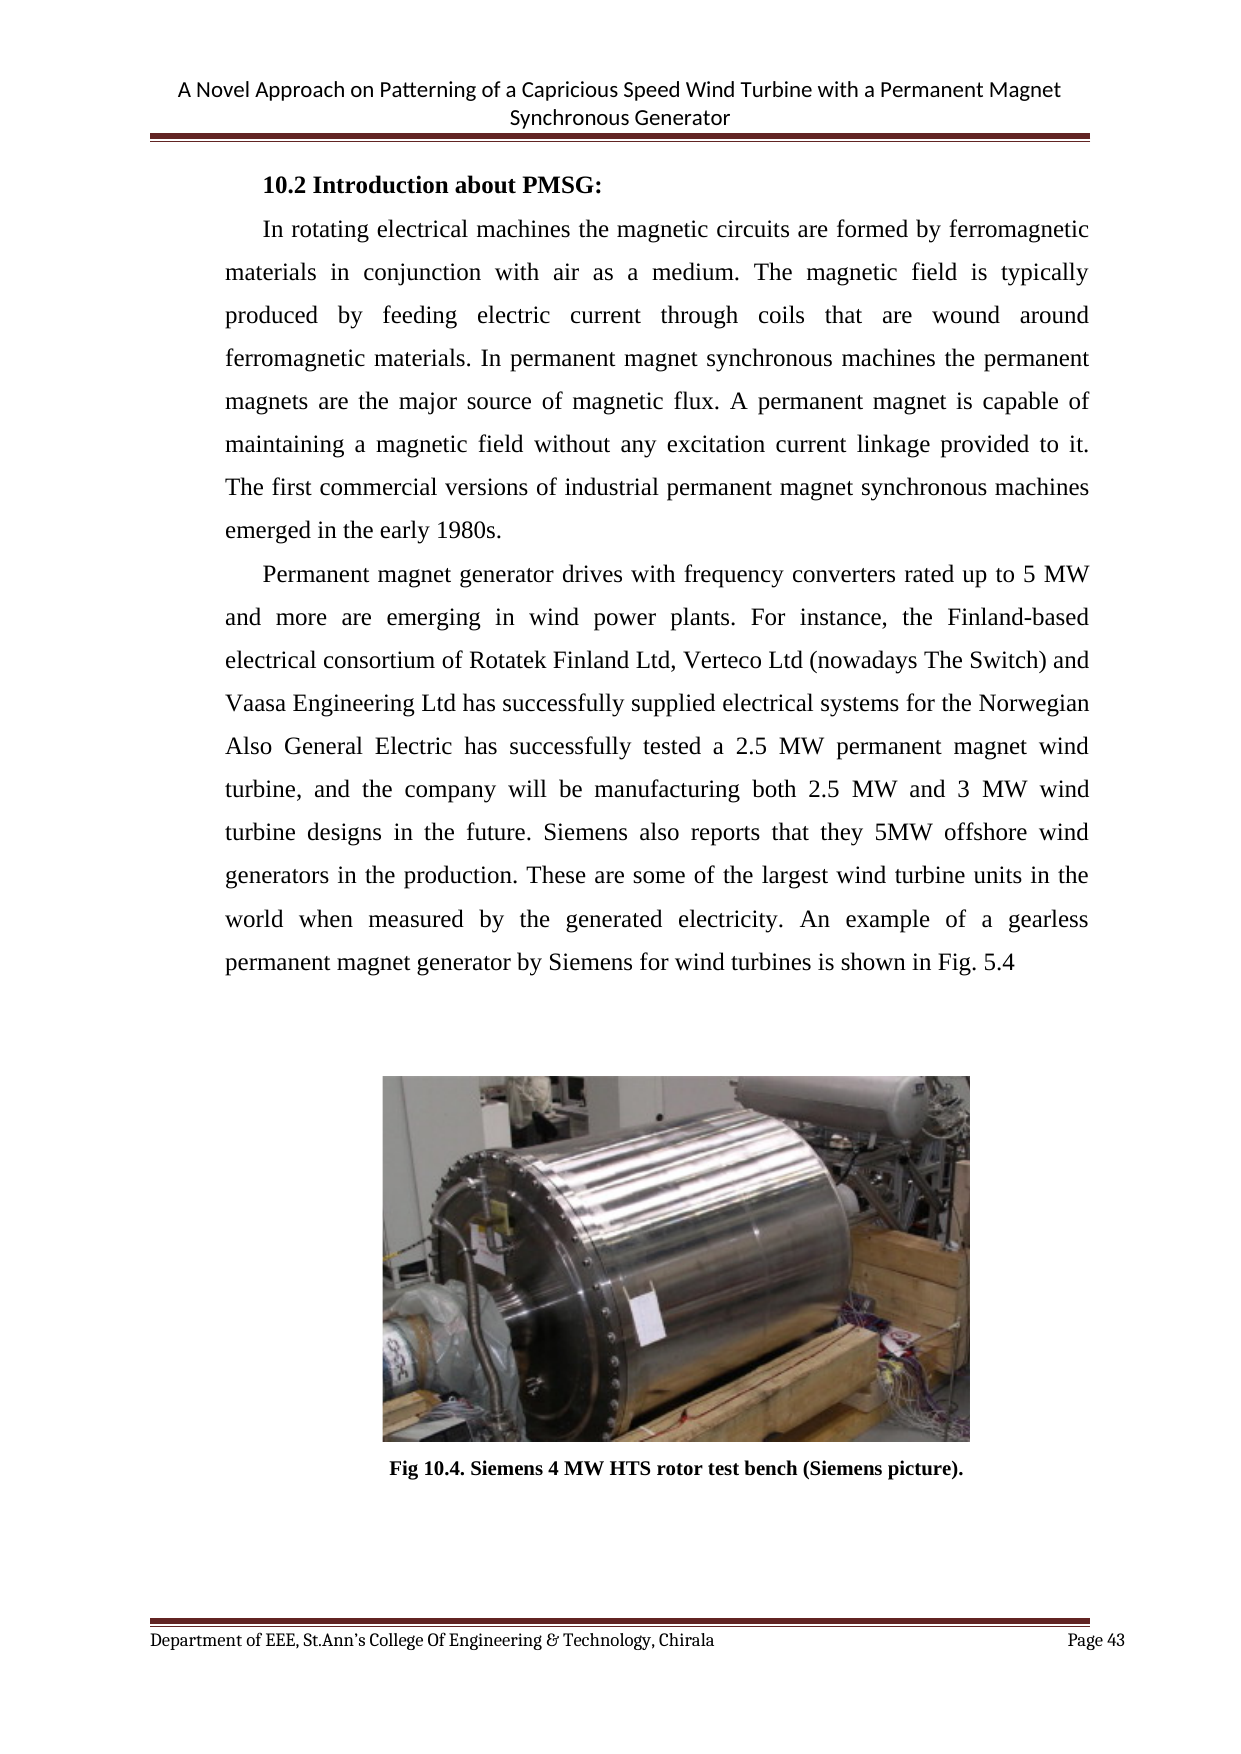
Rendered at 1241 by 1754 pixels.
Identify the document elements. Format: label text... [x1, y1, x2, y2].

picture [382, 1076, 970, 1442]
text Fig 10.4. Siemens 4 MW HTS rotor test bench (Siemens picture). [225, 1456, 1090, 1480]
text Permanent magnet generator drives with frequency converters rated up to 5 MW and more are emerging in wind power plants. For instance, the Finland-based electrical consortium of Rotatek Finland Ltd, Verteco Ltd (nowadays The Switch) and Vaasa Engineering Ltd has successfully supplied electrical systems for the Norwegian Also General Electric has successfully tested a 2.5 MW permanent magnet wind turbine, and the company will be manufacturing both 2.5 MW and 3 MW wind turbine designs in the future. Siemens also reports that they 5MW offshore wind generators in the production. These are some of the largest wind turbine units in the world when measured by the generated electricity. An example of a gearless permanent magnet generator by Siemens for wind turbines is shown in Fig. 5.4 [225, 559, 1090, 976]
text In rotating electrical machines the magnetic circuits are formed by ferromagnetic materials in conjunction with air as a medium. The magnetic field is typically produced by feeding electric current through coils that are wound around ferromagnetic materials. In permanent magnet synchronous machines the permanent magnets are the major source of magnetic flux. A permanent magnet is capable of maintaining a magnetic field without any excitation current linkage provided to it. The first commercial versions of industrial permanent magnet synchronous machines emerged in the early 1980s. [225, 214, 1090, 544]
text 10.2 Introduction about PMSG: [225, 171, 1090, 199]
